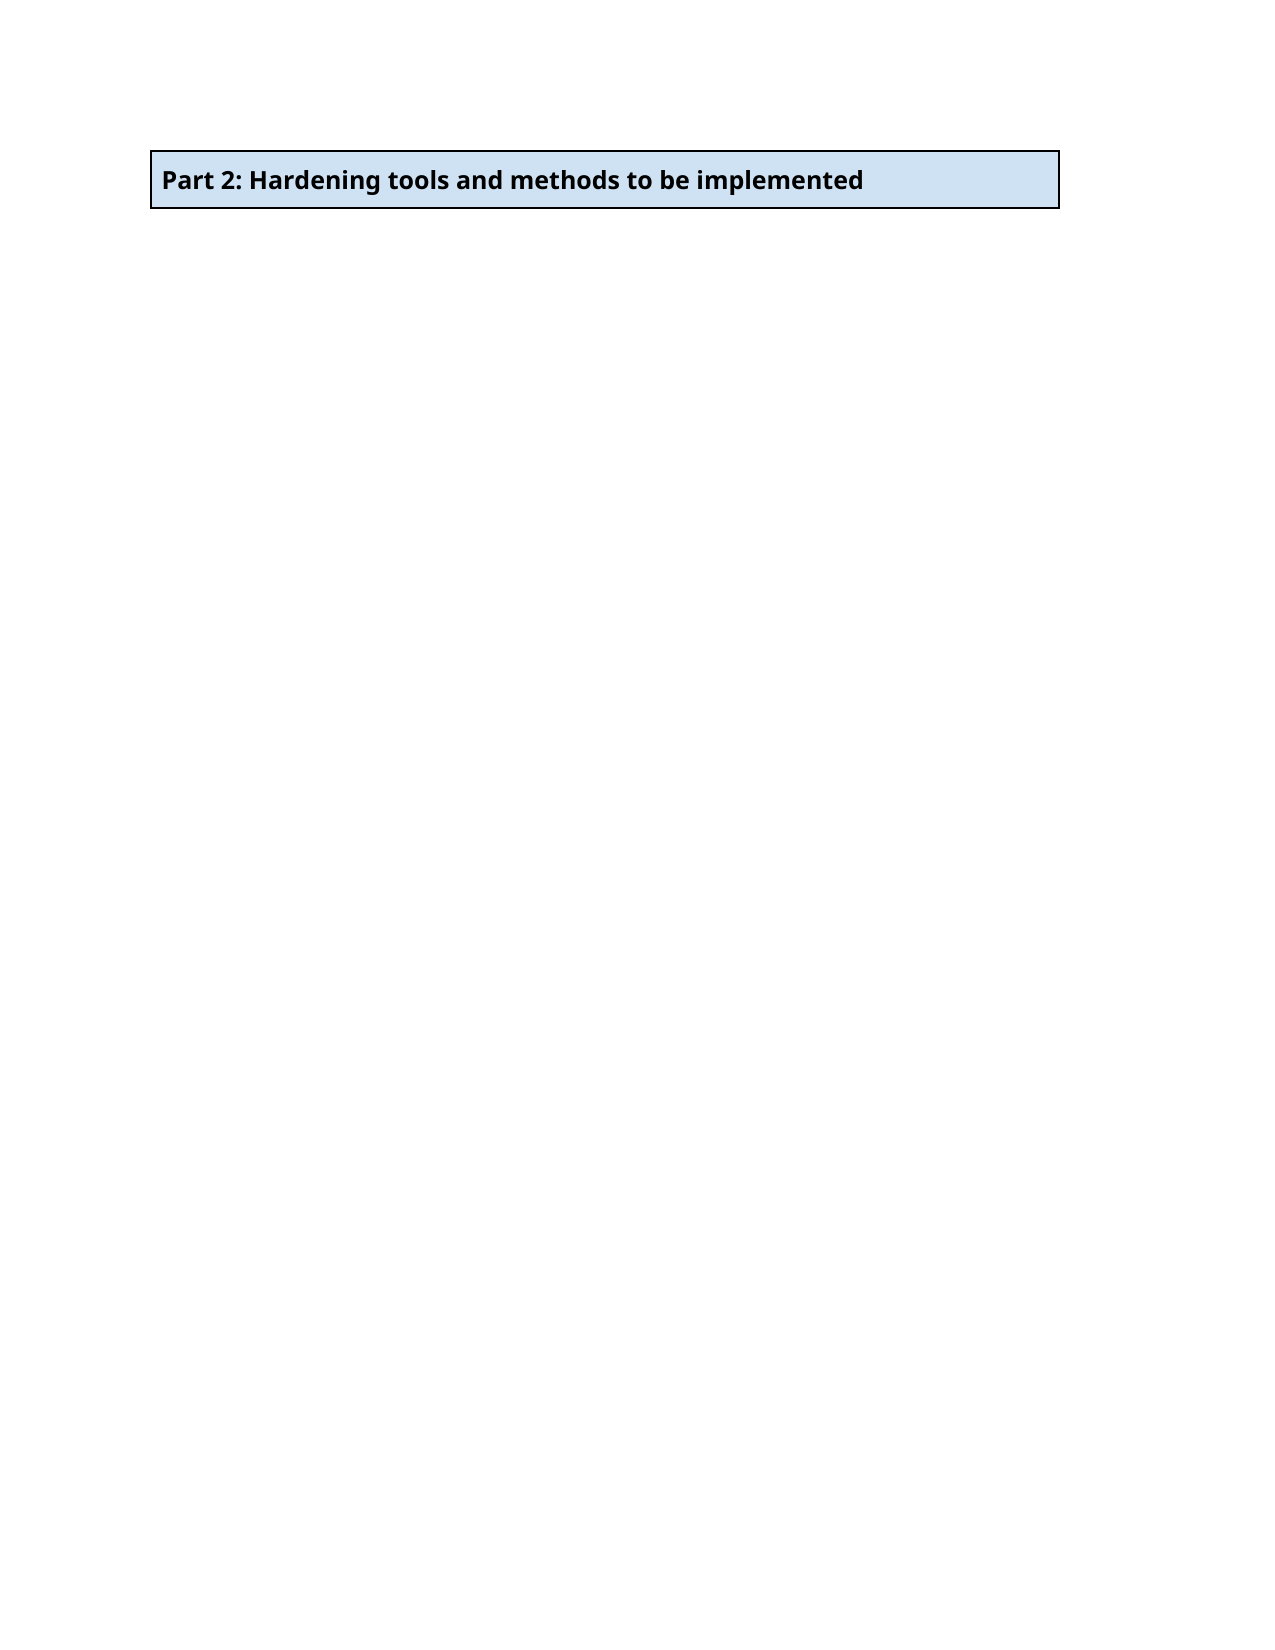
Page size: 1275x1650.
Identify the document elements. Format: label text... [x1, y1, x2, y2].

table_header Part 2: Hardening tools and methods to be implemented [152, 152, 1058, 207]
